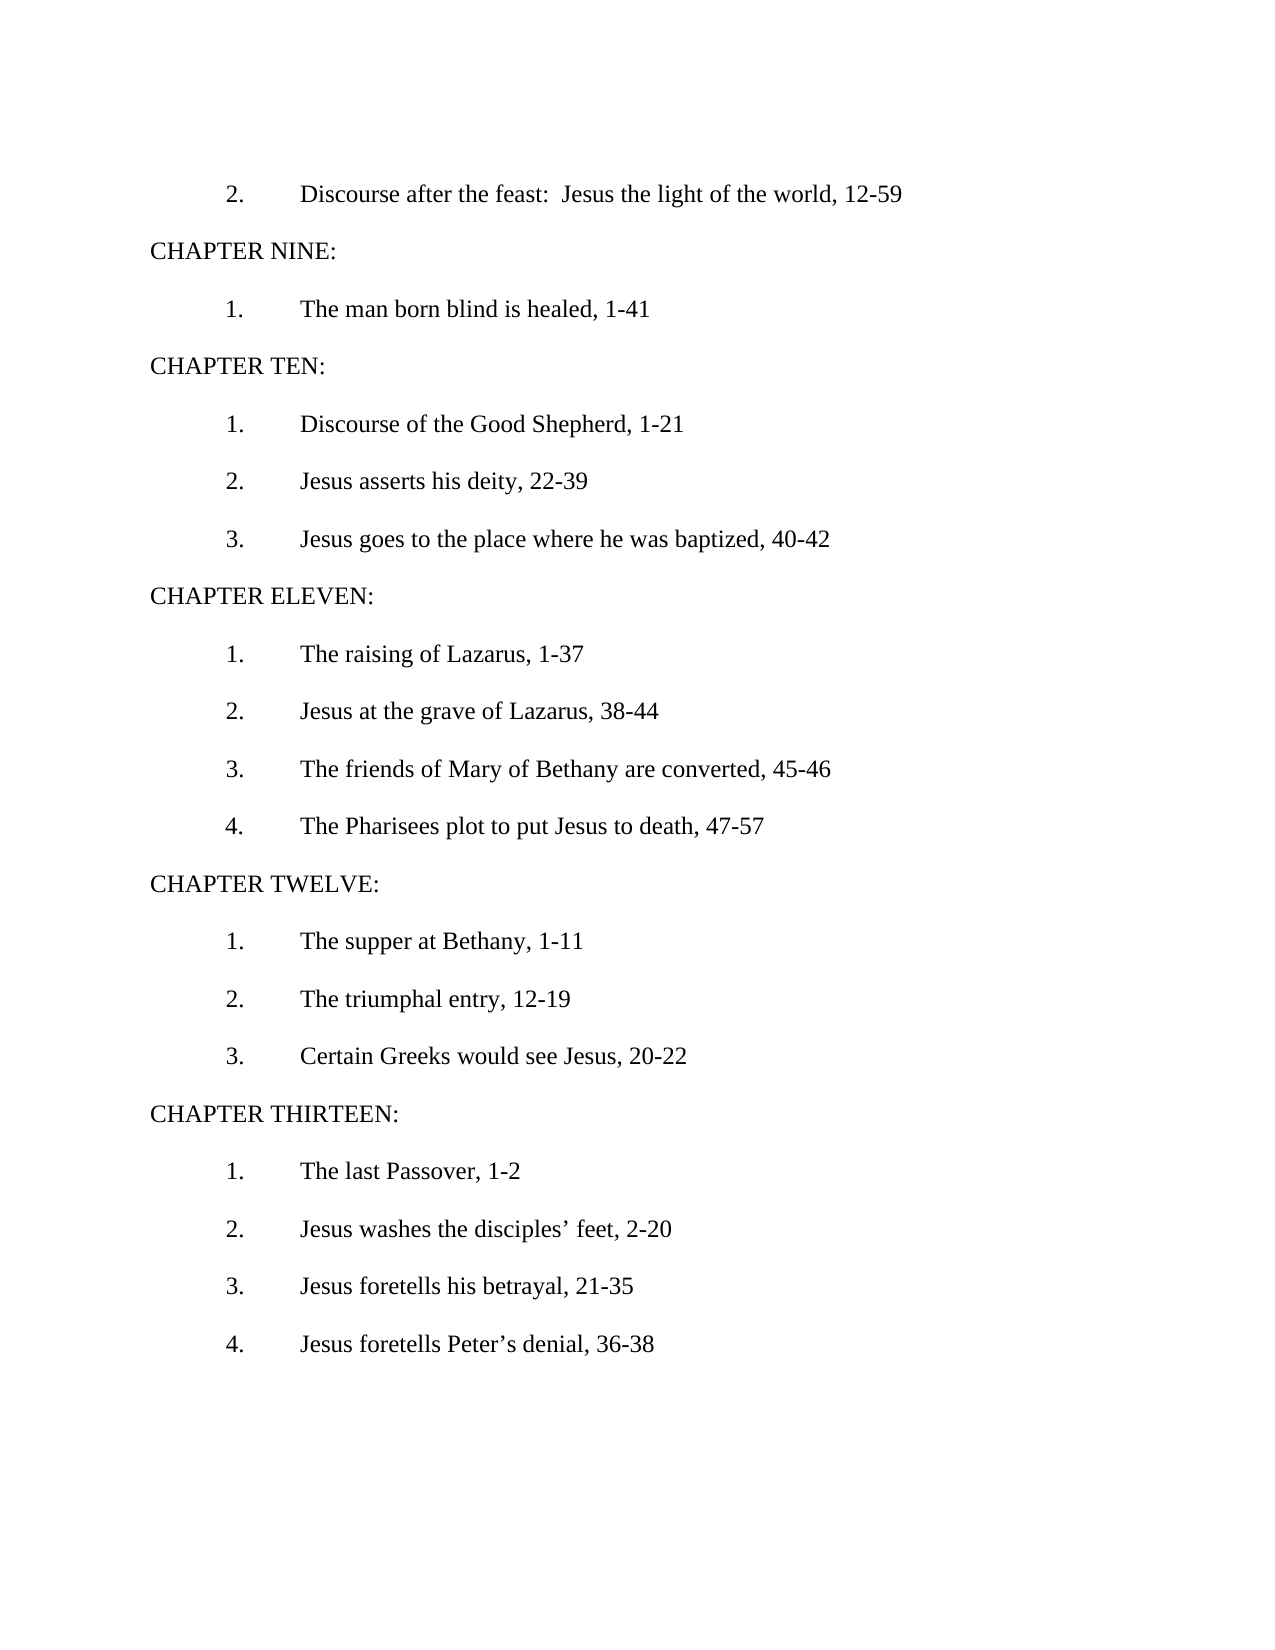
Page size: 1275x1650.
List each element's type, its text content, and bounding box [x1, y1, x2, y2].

text 4. The Pharisees plot to put Jesus to death, 47-57 [225, 811, 1125, 840]
list Jesus foretells his betrayal, 21-35 [226, 1271, 1125, 1300]
list Jesus asserts his deity, 22-39 [226, 466, 1125, 495]
text CHAPTER THIRTEEN: [150, 1099, 1125, 1127]
list Jesus goes to the place where he was baptized, 40-42 [226, 524, 1125, 552]
list The friends of Mary of Bethany are converted, 45-46 [226, 754, 1125, 782]
text CHAPTER NINE: [150, 236, 1125, 265]
list Discourse of the Good Shepherd, 1-21 [226, 409, 1125, 437]
list Jesus foretells Peter’s denial, 36-38 [226, 1329, 1125, 1357]
list Certain Greeks would see Jesus, 20-22 [226, 1041, 1125, 1070]
list Jesus washes the disciples’ feet, 2-20 [226, 1214, 1125, 1242]
list The last Passover, 1-2 [226, 1156, 1125, 1185]
list Jesus at the grave of Lazarus, 38-44 [226, 696, 1125, 725]
text CHAPTER TEN: [150, 351, 1125, 380]
list The raising of Lazarus, 1-37 [226, 639, 1125, 667]
text CHAPTER ELEVEN: [150, 581, 1125, 610]
text 1. The man born blind is healed, 1-41 [150, 294, 1125, 322]
list The supper at Bethany, 1-11 [226, 926, 1125, 955]
list Discourse after the feast: Jesus the light of the world, 12-59 [226, 179, 1125, 207]
text CHAPTER TWELVE: [150, 869, 1125, 897]
list The triumphal entry, 12-19 [226, 984, 1125, 1012]
